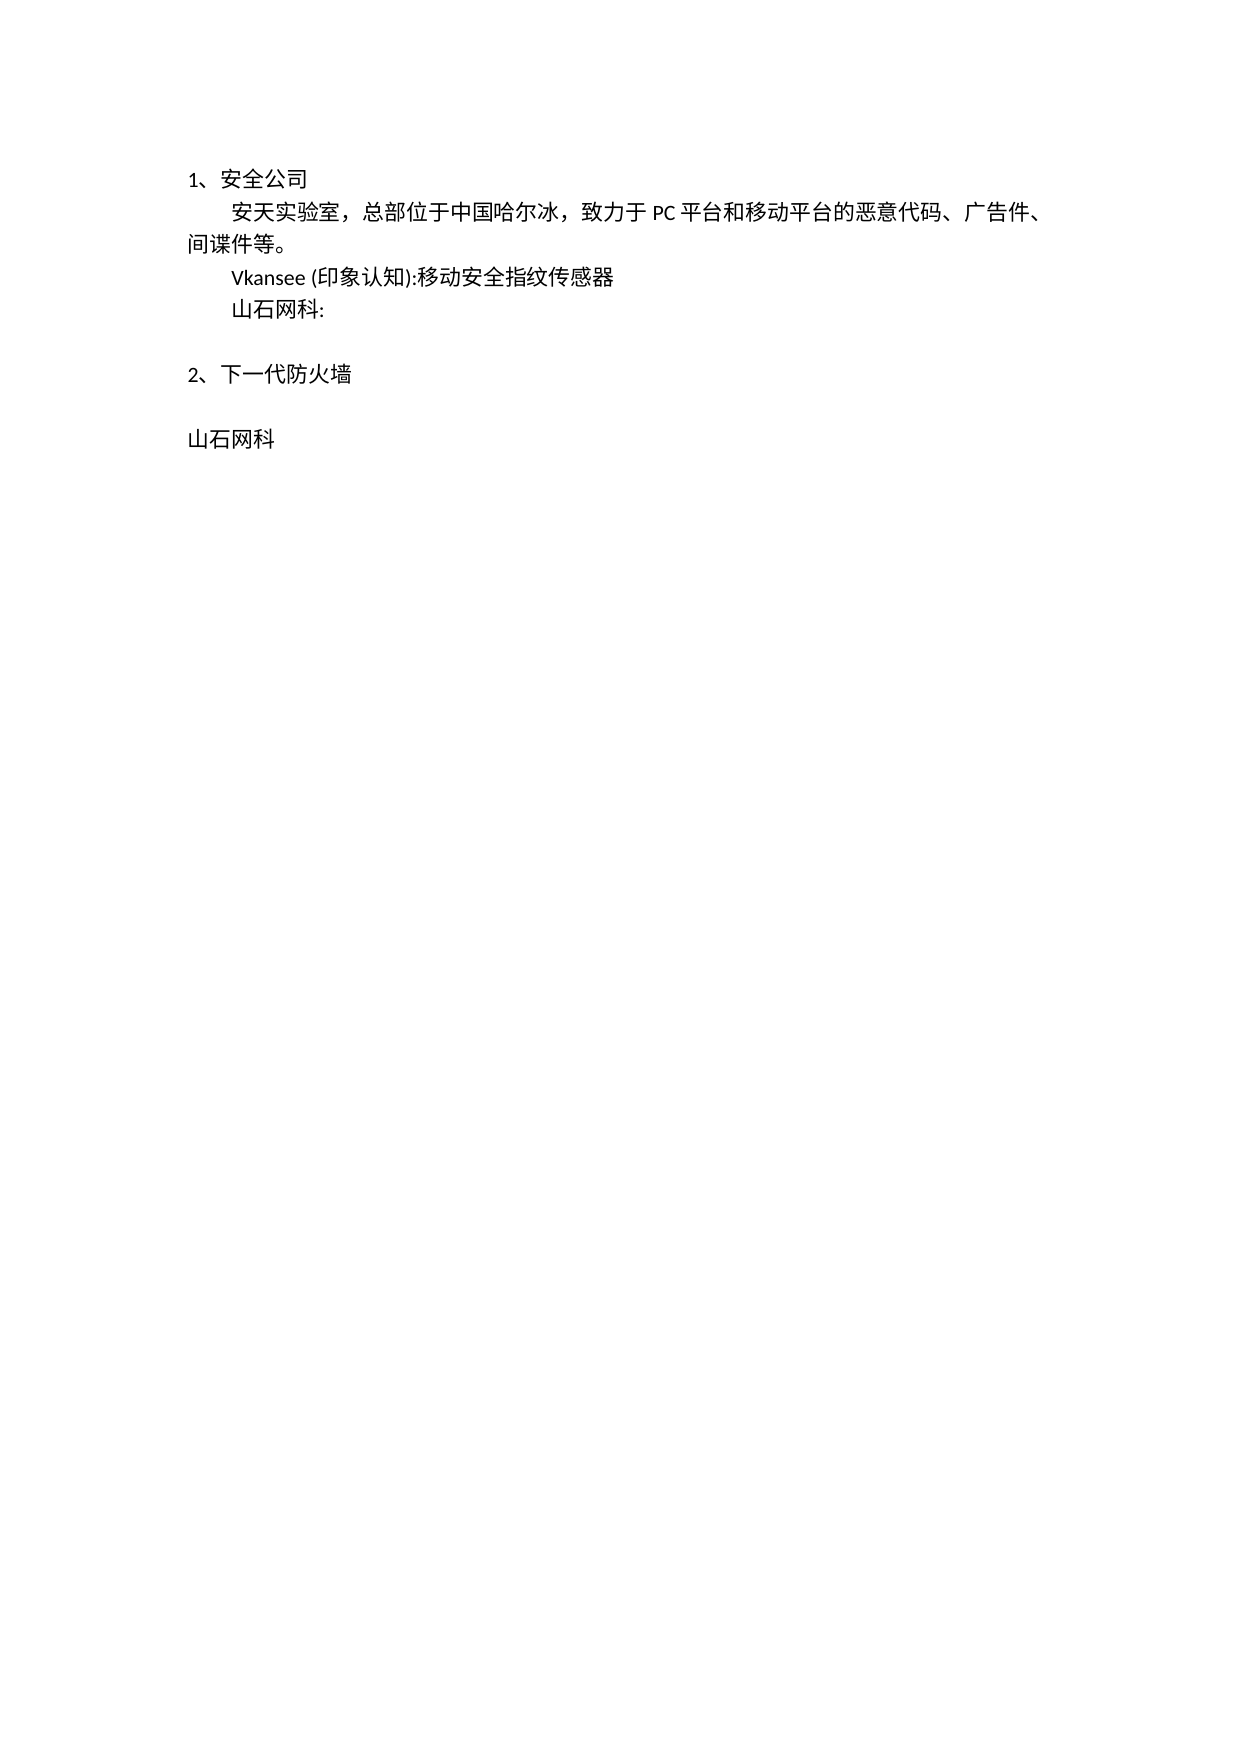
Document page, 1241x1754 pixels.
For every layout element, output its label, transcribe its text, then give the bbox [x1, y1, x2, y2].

text 山石网科: [187, 292, 1053, 324]
text 山石网科 [187, 422, 1053, 454]
text 1、安全公司 [187, 162, 1053, 194]
text Vkansee (印象认知):移动安全指纹传感器 [187, 259, 1053, 292]
text 安天实验室，总部位于中国哈尔冰，致力于PC平台和移动平台的恶意代码、广告件、间谍件等。 [187, 194, 1053, 259]
text 2、下一代防火墙 [187, 357, 1053, 389]
